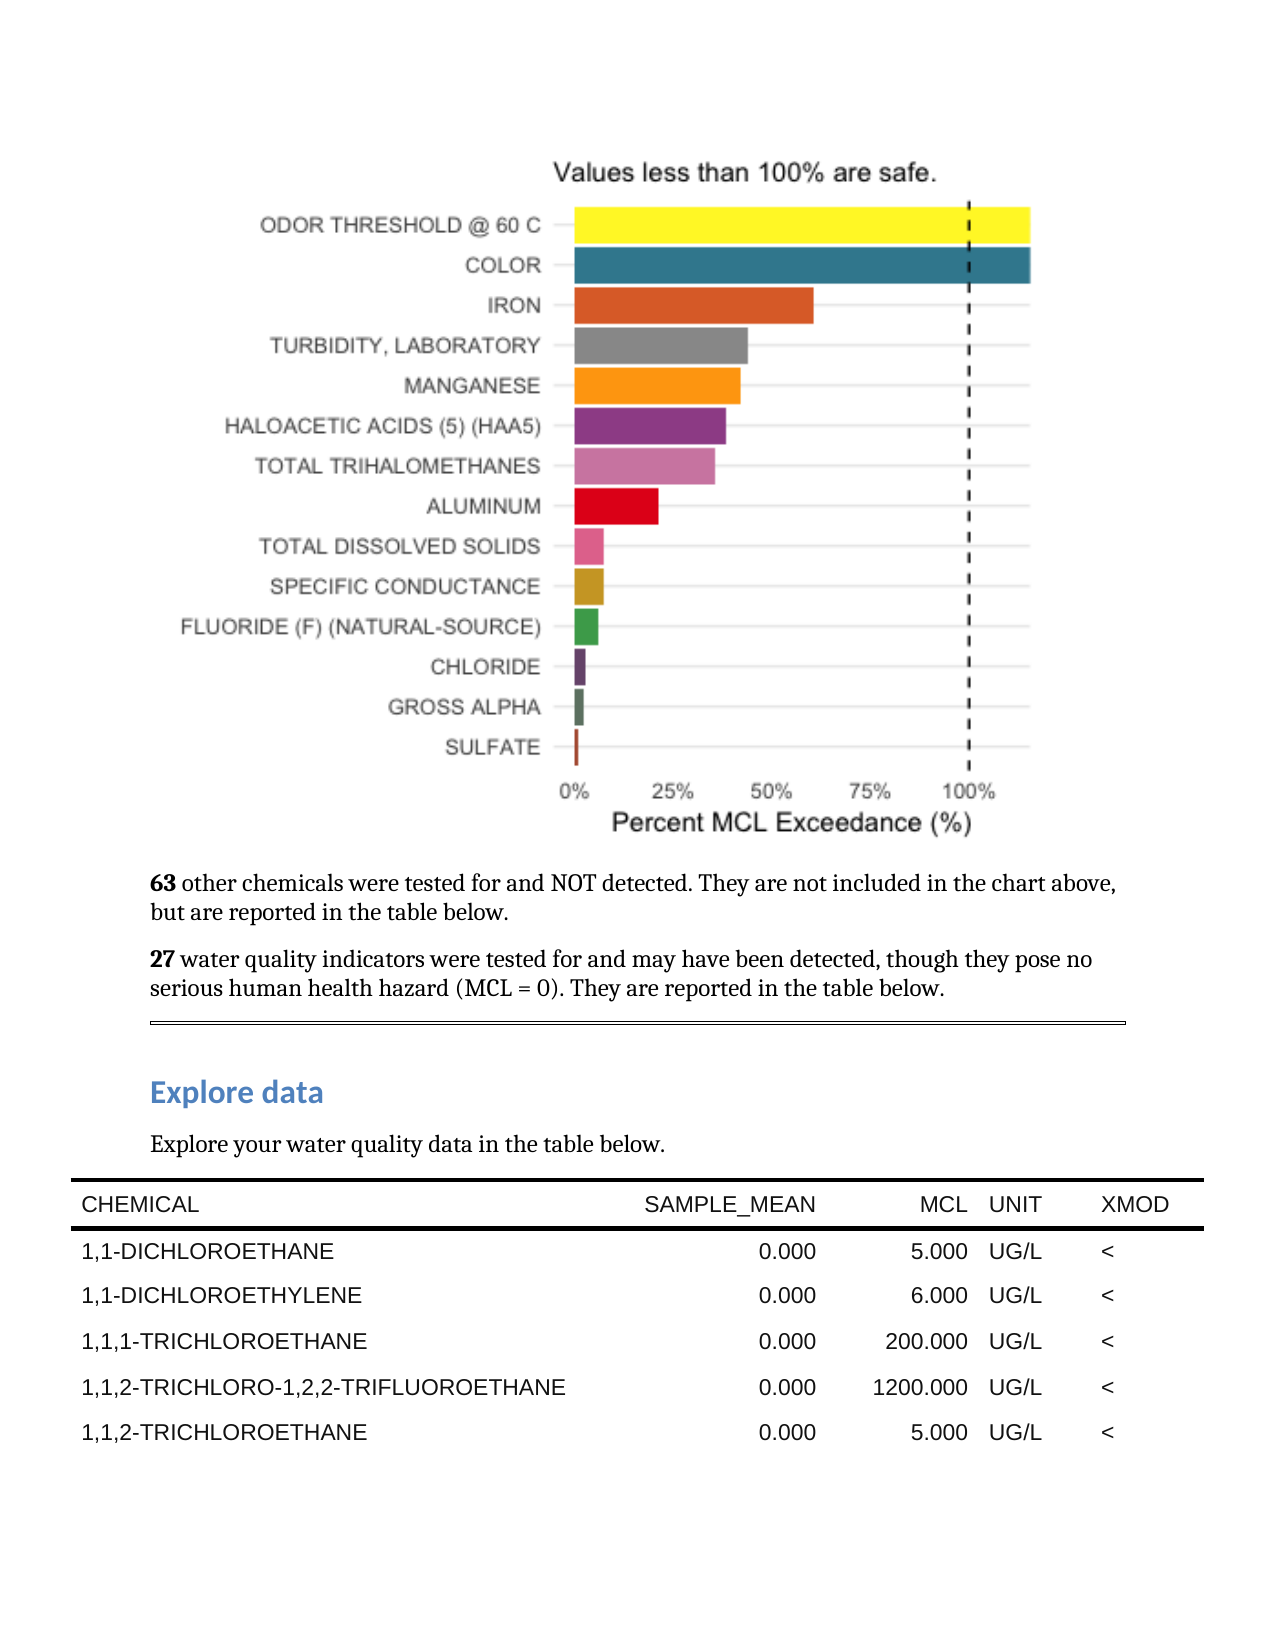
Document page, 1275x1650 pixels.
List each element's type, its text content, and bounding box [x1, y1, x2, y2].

table_cell 6.000 [826, 1272, 978, 1318]
table_header XMOD [1090, 1182, 1204, 1226]
text 27 water quality indicators were tested for and may have been detected, though they pose no serious human health hazard (MCL = 0). They are reported in the table below. [150, 945, 1125, 1002]
picture [168, 150, 1044, 850]
table_cell 5.000 [826, 1410, 978, 1456]
text 63 other chemicals were tested for and NOT detected. They are not included in the chart above, but are reported in the table below. [150, 869, 1125, 926]
table_header MCL [826, 1182, 978, 1226]
table_cell < [1090, 1272, 1204, 1318]
table_cell 1,1,2-TRICHLOROETHANE [71, 1410, 614, 1456]
table_cell 1,1,1-TRICHLOROETHANE [71, 1318, 614, 1364]
table_cell UG/L [978, 1410, 1090, 1456]
table_cell 0.000 [614, 1231, 826, 1272]
table_cell < [1090, 1231, 1204, 1272]
table_cell < [1090, 1364, 1204, 1410]
subtitle Explore data [150, 1071, 1125, 1112]
table_cell 1,1-DICHLOROETHYLENE [71, 1272, 614, 1318]
table_cell UG/L [978, 1272, 1090, 1318]
table_cell UG/L [978, 1231, 1090, 1272]
table_header SAMPLE_MEAN [614, 1182, 826, 1226]
table_cell 0.000 [614, 1272, 826, 1318]
table_cell 5.000 [826, 1231, 978, 1272]
table_cell < [1090, 1410, 1204, 1456]
table_header CHEMICAL [71, 1182, 614, 1226]
table_cell 0.000 [614, 1364, 826, 1410]
text Explore your water quality data in the table below. [150, 1130, 1125, 1159]
table_cell 200.000 [826, 1318, 978, 1364]
table_cell 1,1-DICHLOROETHANE [71, 1231, 614, 1272]
table_cell 1200.000 [826, 1364, 978, 1410]
table_header UNIT [978, 1182, 1090, 1226]
table_cell < [1090, 1318, 1204, 1364]
table_cell 0.000 [614, 1318, 826, 1364]
table_cell UG/L [978, 1318, 1090, 1364]
table_cell UG/L [978, 1364, 1090, 1410]
table_cell 1,1,2-TRICHLORO-1,2,2-TRIFLUOROETHANE [71, 1364, 614, 1410]
table_cell 0.000 [614, 1410, 826, 1456]
